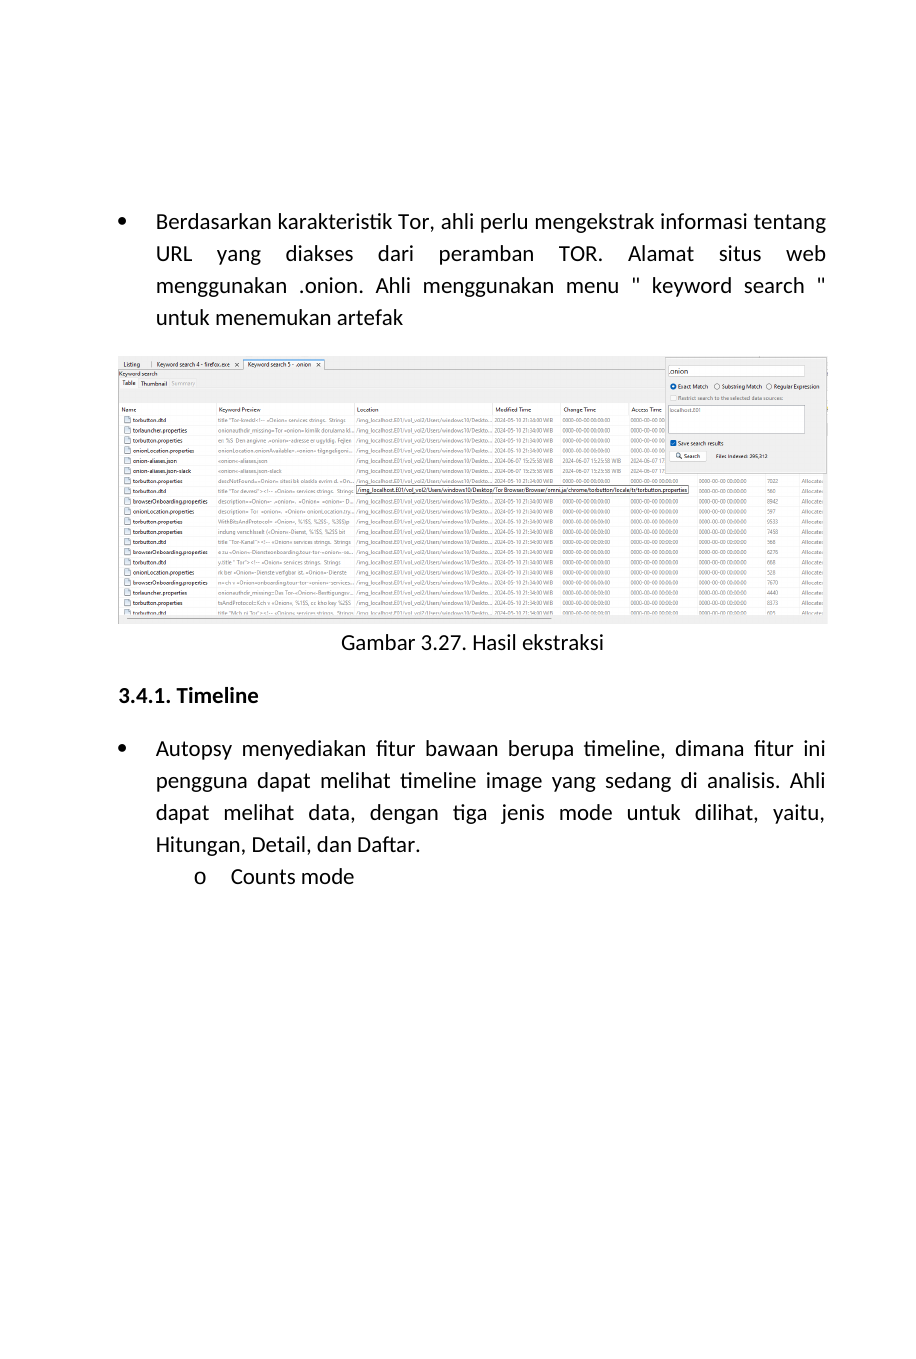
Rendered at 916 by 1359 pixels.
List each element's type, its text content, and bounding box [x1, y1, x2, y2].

list Berdasarkan karakteristik Tor, ahli perlu mengekstrak informasi tentang URL yang diakses dari peramban TOR. Alamat situs web menggunakan .onion. Ahli menggunakan menu " keyword search " untuk menemukan artefak [118, 207, 827, 331]
list Counts mode [193, 862, 827, 892]
list Autopsy menyediakan fitur bawaan berupa timeline, dimana fitur ini pengguna dapat melihat timeline image yang sedang di analisis. Ahli dapat melihat data, dengan tiga jenis mode untuk dilihat, yaitu, Hitungan, Detail, dan Daftar. [118, 734, 827, 858]
text 3.4.1. Timeline [118, 681, 827, 709]
text Gambar 3.27. Hasil ekstraksi [118, 624, 827, 656]
picture [118, 356, 828, 624]
